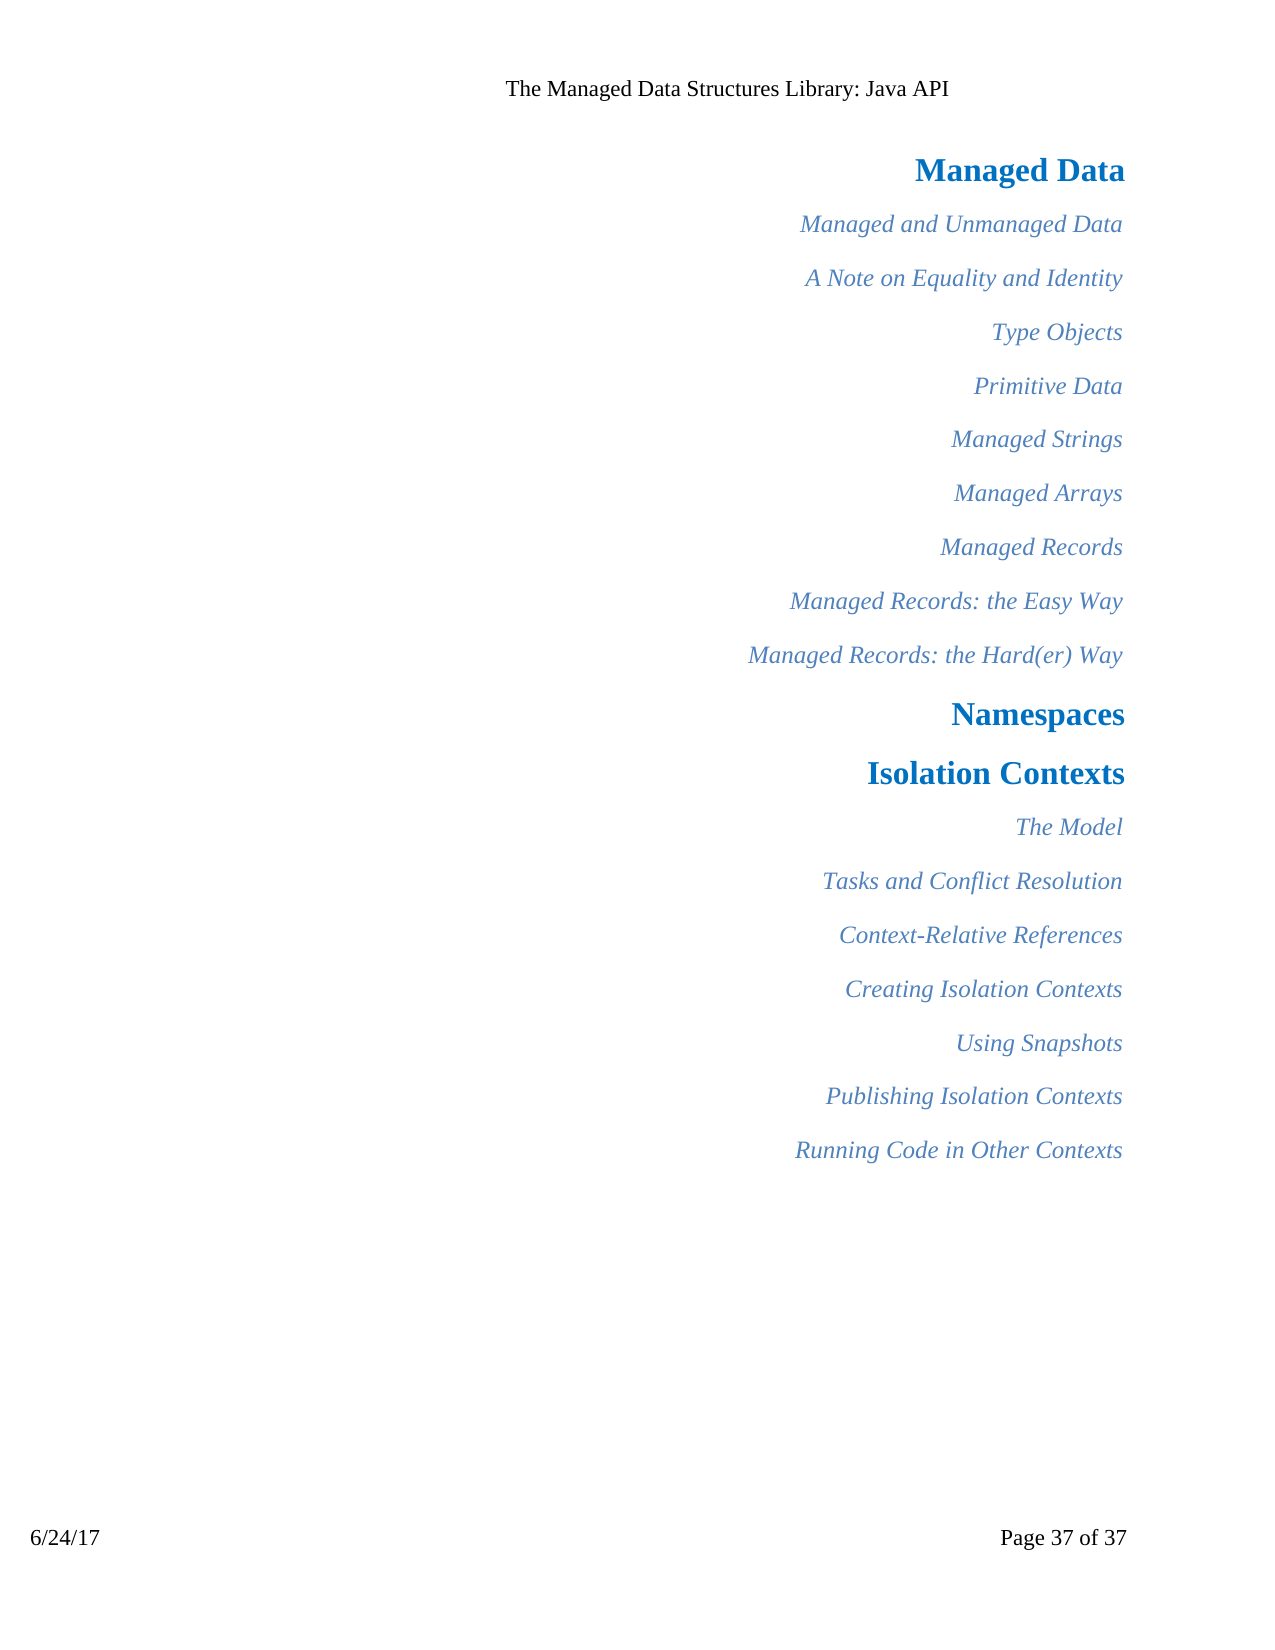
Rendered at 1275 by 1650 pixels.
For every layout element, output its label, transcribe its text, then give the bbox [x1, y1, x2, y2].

text Managed and Unmanaged Data [330, 209, 1125, 238]
text Isolation Contexts [330, 753, 1125, 791]
text Running Code in Other Contexts [330, 1135, 1125, 1164]
text The Model [330, 812, 1125, 841]
text Namespaces [330, 694, 1125, 732]
text Managed Arrays [330, 478, 1125, 507]
text A Note on Equality and Identity [330, 263, 1125, 292]
text Type Objects [330, 317, 1125, 346]
text Tasks and Conflict Resolution [330, 866, 1125, 895]
text Creating Isolation Contexts [330, 974, 1125, 1002]
text Publishing Isolation Contexts [330, 1081, 1125, 1110]
text Context-Relative References [330, 920, 1125, 949]
text Managed Data [330, 150, 1125, 188]
text Using Snapshots [330, 1028, 1125, 1056]
text Managed Records: the Easy Way [330, 586, 1125, 615]
text Managed Records [330, 532, 1125, 561]
text Primitive Data [330, 371, 1125, 399]
text Managed Strings [330, 424, 1125, 453]
text Managed Records: the Hard(er) Way [330, 640, 1125, 669]
